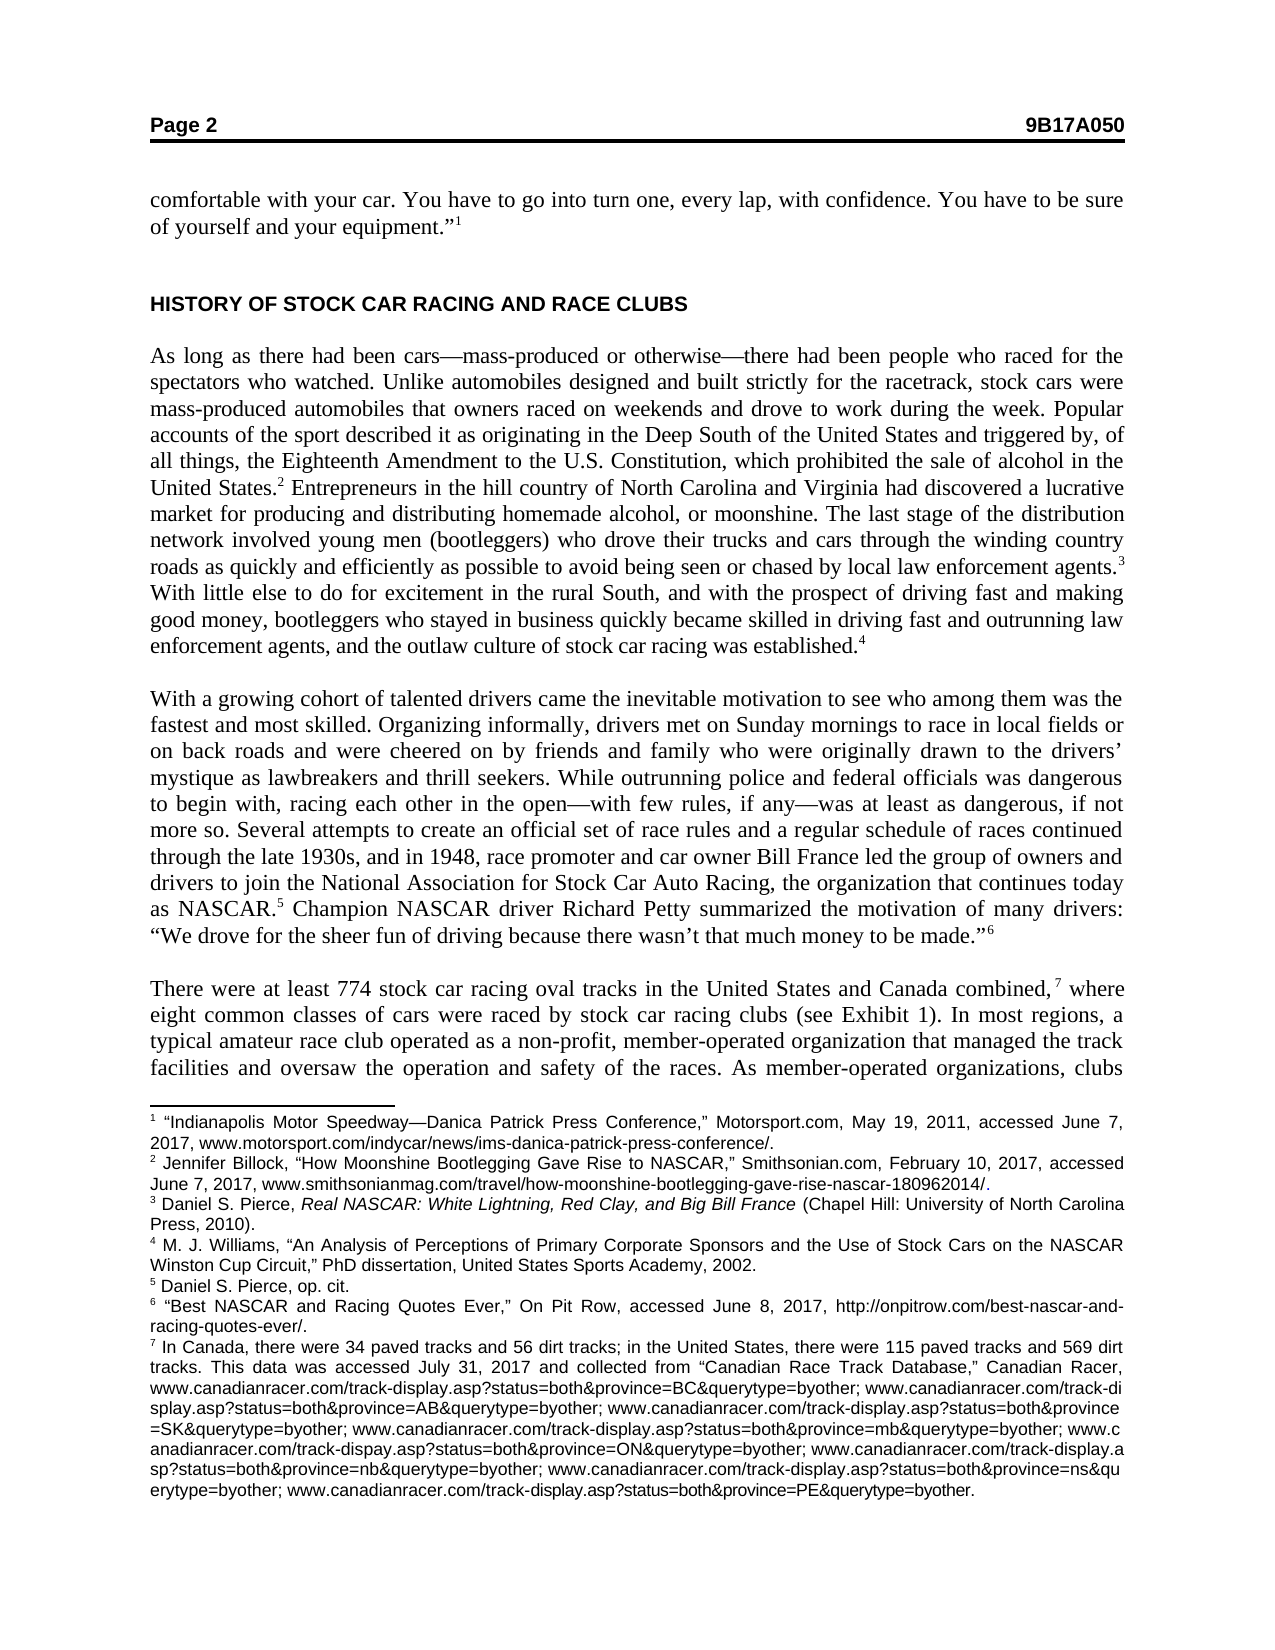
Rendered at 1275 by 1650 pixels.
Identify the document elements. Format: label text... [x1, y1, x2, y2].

text History of Stock Car Racing and Race Clubs [150, 292, 1125, 316]
text As long as there had been cars—mass-produced or otherwise—there had been people who raced for the spectators who watched. Unlike automobiles designed and built strictly for the racetrack, stock cars were mass-produced automobiles that owners raced on weekends and drove to work during the week. Popular accounts of the sport described it as originating in the Deep South of the United States and triggered by, of all things, the Eighteenth Amendment to the U.S. Constitution, which prohibited the sale of alcohol in the United States. Entrepreneurs in the hill country of North Carolina and Virginia had discovered a lucrative market for producing and distributing homemade alcohol, or moonshine. The last stage of the distribution network involved young men (bootleggers) who drove their trucks and cars through the winding country roads as quickly and efficiently as possible to avoid being seen or chased by local law enforcement agents. With little else to do for excitement in the rural South, and with the prospect of driving fast and making good money, bootleggers who stayed in business quickly became skilled in driving fast and outrunning law enforcement agents, and the outlaw culture of stock car racing was established. [150, 342, 1125, 658]
text With a growing cohort of talented drivers came the inevitable motivation to see who among them was the fastest and most skilled. Organizing informally, drivers met on Sunday mornings to race in local fields or on back roads and were cheered on by friends and family who were originally drawn to the drivers’ mystique as lawbreakers and thrill seekers. While outrunning police and federal officials was dangerous to begin with, racing each other in the open—with few rules, if any—was at least as dangerous, if not more so. Several attempts to create an official set of race rules and a regular schedule of races continued through the late 1930s, and in 1948, race promoter and car owner Bill France led the group of owners and drivers to join the National Association for Stock Car Auto Racing, the organization that continues today as NASCAR. Champion NASCAR driver Richard Petty summarized the motivation of many drivers: “We drove for the sheer fun of driving because there wasn’t that much money to be made.” [150, 685, 1125, 948]
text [150, 186, 1125, 239]
text There were at least 774 stock car racing oval tracks in the United States and Canada combined, where eight common classes of cars were raced by stock car racing clubs (see Exhibit 1). In most regions, a typical amateur race club operated as a non-profit, member-operated organization that managed the track facilities and oversaw the operation and safety of the races. As member-operated organizations, clubs were governed by member-elected executive boards (including, for example, club president, vice-president, secretary, and directors). These boards managed the schedules, activities, and safety regulations for the race facilities. Many, race clubs also joined regional or national racing associations such as the Sports Car Club of America (SCCA) and the Canadian Automobile Sports Clubs (CASC), which provided rules and regulations for racing as well as insurance and assistance with promotion and marketing. [150, 974, 1125, 1080]
